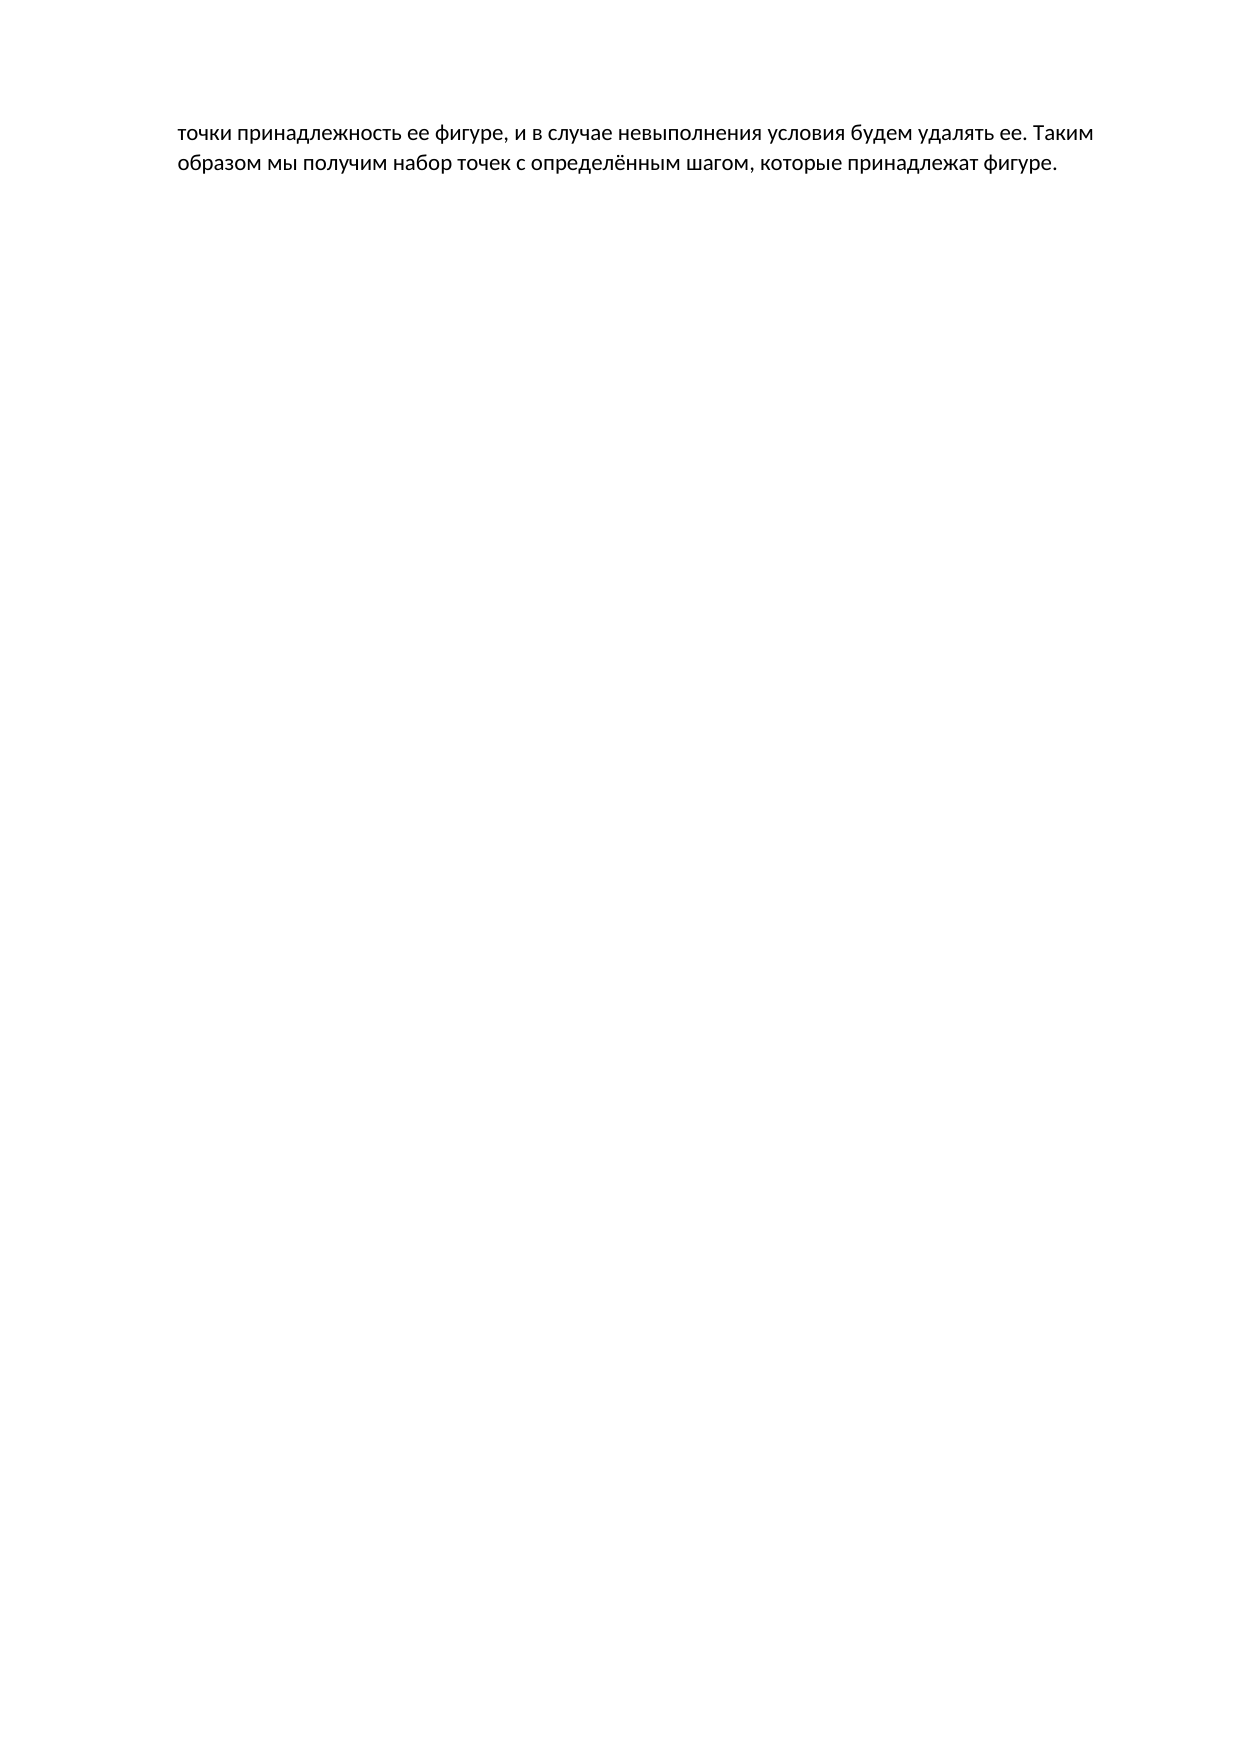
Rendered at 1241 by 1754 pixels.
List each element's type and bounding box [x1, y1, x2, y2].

text [177, 118, 1152, 176]
